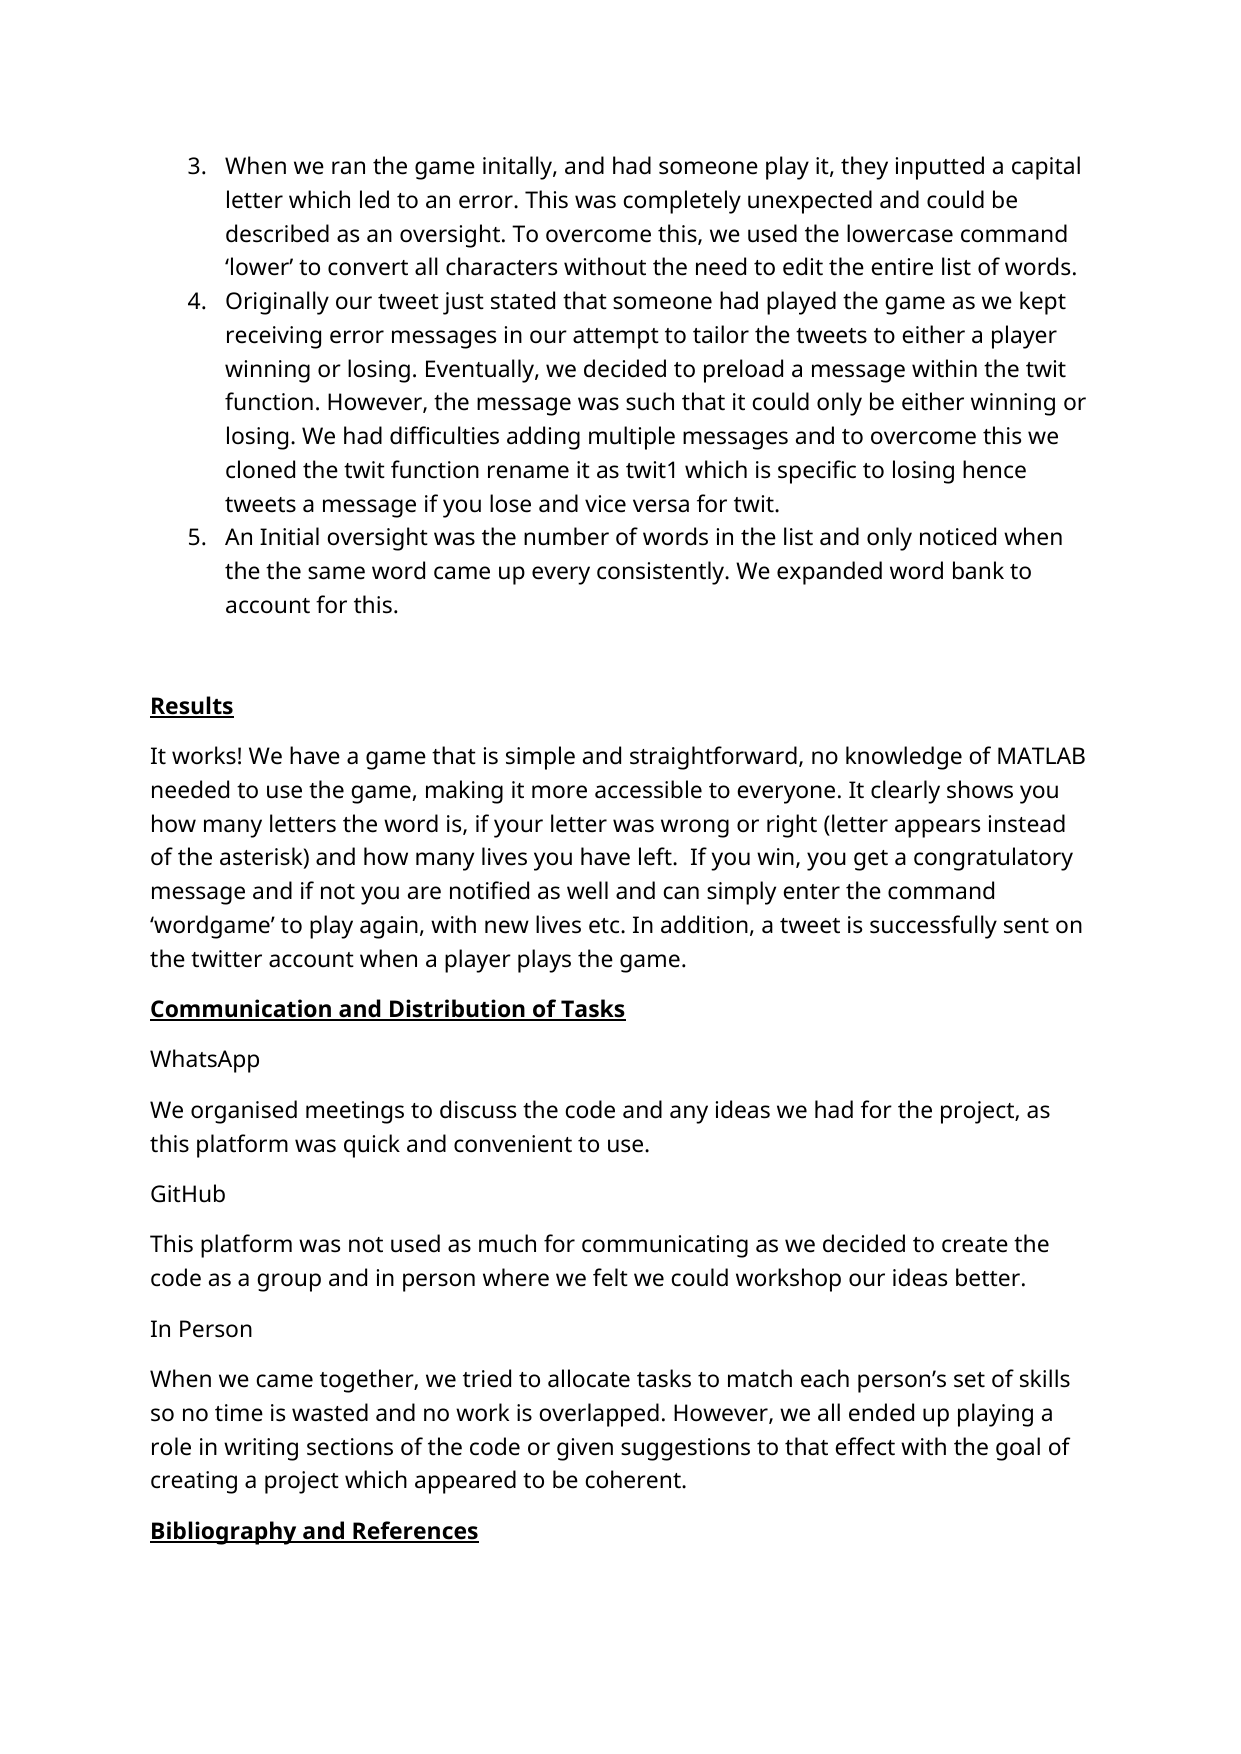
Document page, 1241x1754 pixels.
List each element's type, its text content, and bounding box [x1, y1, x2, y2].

text Bibliography and References [150, 1514, 1090, 1546]
text Communication and Distribution of Tasks [150, 993, 1090, 1024]
text In Person [150, 1312, 1090, 1344]
text WhatsApp [150, 1043, 1090, 1074]
text It works! We have a game that is simple and straightforward, no knowledge of MATLAB needed to use the game, making it more accessible to everyone. It clearly shows you how many letters the word is, if your letter was wrong or right (letter appears instead of the asterisk) and how many lives you have left. If you win, you get a congratulatory message and if not you are notified as well and can simply enter the command ‘wordgame’ to play again, with new lives etc. In addition, a tweet is successfully sent on the twitter account when a player plays the game. [150, 740, 1090, 974]
text GitHub [150, 1178, 1090, 1209]
list Originally our tweet just stated that someone had played the game as we kept receiving error messages in our attempt to tailor the tweets to either a player winning or losing. Eventually, we decided to preload a message within the twit function. However, the message was such that it could only be either winning or losing. We had difficulties adding multiple messages and to overcome this we cloned the twit function rename it as twit1 which is specific to losing hence tweets a message if you lose and vice versa for twit. [187, 285, 1090, 519]
text This platform was not used as much for communicating as we decided to create the code as a group and in person where we felt we could workshop our ideas better. [150, 1228, 1090, 1293]
text When we came together, we tried to allocate tasks to match each person’s set of skills so no time is wasted and no work is overlapped. However, we all ended up playing a role in writing sections of the code or given suggestions to that effect with the goal of creating a project which appeared to be coherent. [150, 1363, 1090, 1495]
text Results [150, 689, 1090, 721]
list An Initial oversight was the number of words in the list and only noticed when the the same word came up every consistently. We expanded word bank to account for this. [187, 521, 1090, 620]
text We organised meetings to discuss the code and any ideas we had for the project, as this platform was quick and convenient to use. [150, 1094, 1090, 1159]
list When we ran the game initally, and had someone play it, they inputted a capital letter which led to an error. This was completely unexpected and could be described as an oversight. To overcome this, we used the lowercase command ‘lower’ to convert all characters without the need to edit the entire list of words. [187, 150, 1090, 282]
